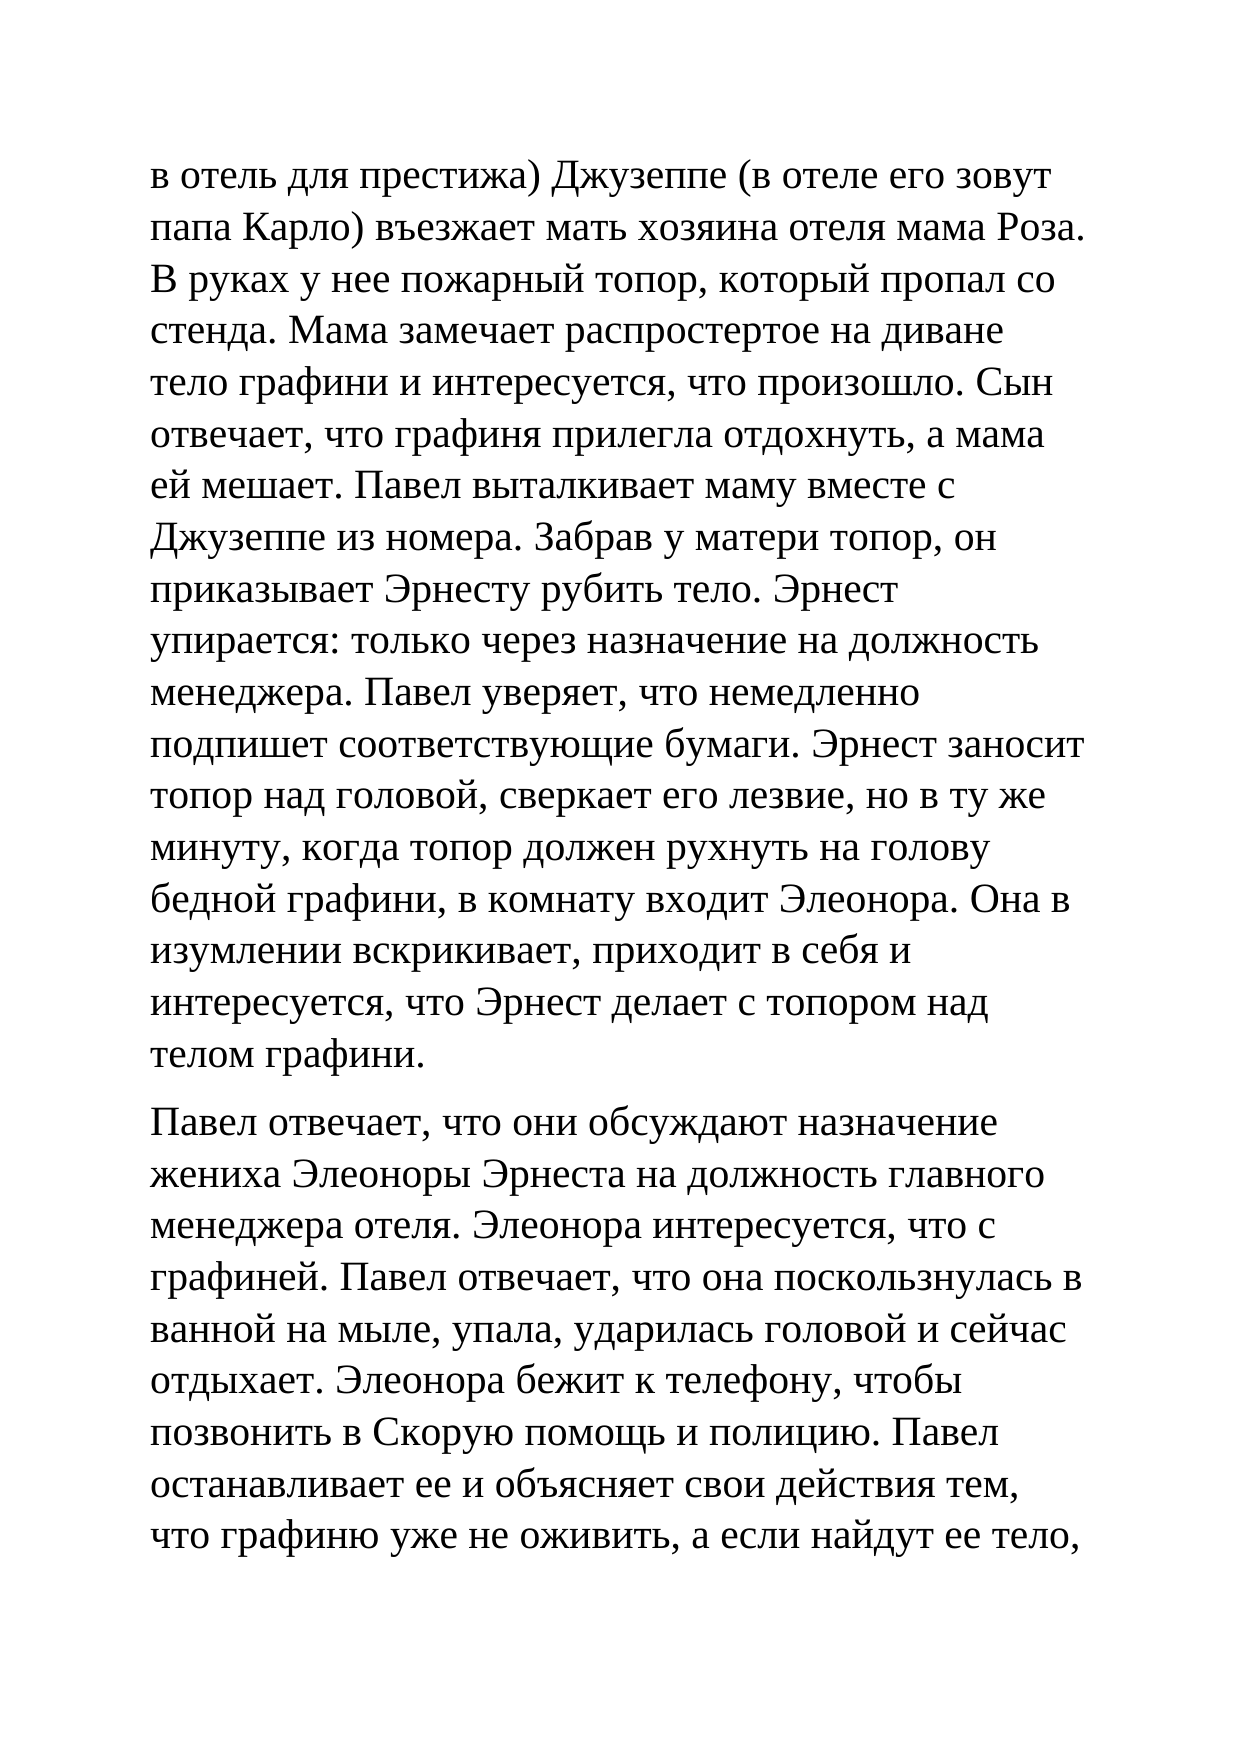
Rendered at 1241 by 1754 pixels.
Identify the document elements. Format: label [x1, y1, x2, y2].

text [150, 150, 1090, 1076]
text [150, 1097, 1090, 1558]
